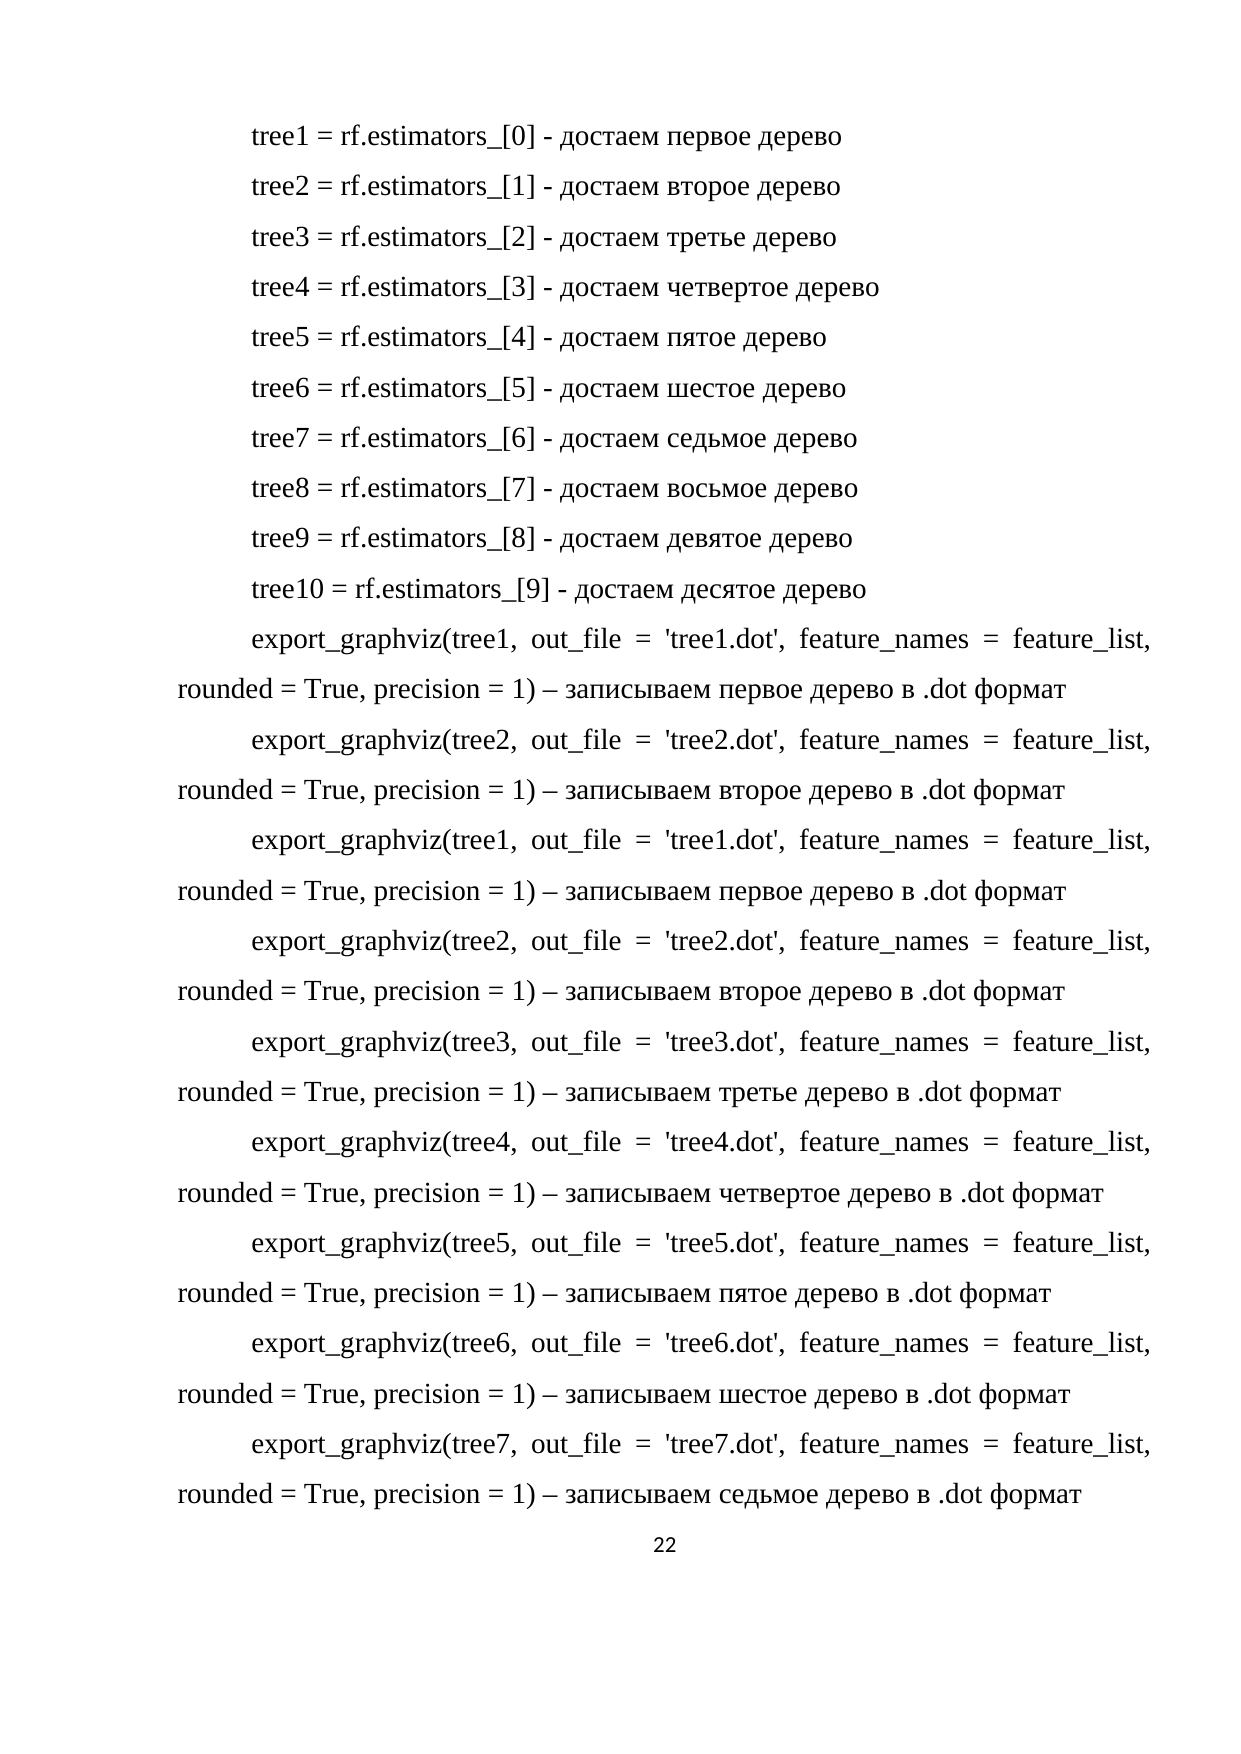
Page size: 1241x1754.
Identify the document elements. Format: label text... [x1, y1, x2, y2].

text export_graphviz(tree1, out_file = 'tree1.dot', feature_names = feature_list, rounded = True, precision = 1) – записываем первое дерево в .dot формат [177, 822, 1152, 906]
text export_graphviz(tree3, out_file = 'tree3.dot', feature_names = feature_list, rounded = True, precision = 1) – записываем третье дерево в .dot формат [177, 1024, 1152, 1108]
text tree4 = rf.estimators_[3] - достаем четвертое дерево [177, 269, 1152, 303]
text export_graphviz(tree1, out_file = 'tree1.dot', feature_names = feature_list, rounded = True, precision = 1) – записываем первое дерево в .dot формат [177, 621, 1152, 705]
text export_graphviz(tree6, out_file = 'tree6.dot', feature_names = feature_list, rounded = True, precision = 1) – записываем шестое дерево в .dot формат [177, 1326, 1152, 1409]
text export_graphviz(tree5, out_file = 'tree5.dot', feature_names = feature_list, rounded = True, precision = 1) – записываем пятое дерево в .dot формат [177, 1225, 1152, 1309]
text export_graphviz(tree2, out_file = 'tree2.dot', feature_names = feature_list, rounded = True, precision = 1) – записываем второе дерево в .dot формат [177, 722, 1152, 806]
text tree8 = rf.estimators_[7] - достаем восьмое дерево [177, 470, 1152, 504]
text export_graphviz(tree7, out_file = 'tree7.dot', feature_names = feature_list, rounded = True, precision = 1) – записываем седьмое дерево в .dot формат [177, 1426, 1152, 1510]
text export_graphviz(tree2, out_file = 'tree2.dot', feature_names = feature_list, rounded = True, precision = 1) – записываем второе дерево в .dot формат [177, 923, 1152, 1007]
text tree7 = rf.estimators_[6] - достаем седьмое дерево [177, 420, 1152, 453]
text tree1 = rf.estimators_[0] - достаем первое дерево [177, 118, 1152, 152]
text export_graphviz(tree4, out_file = 'tree4.dot', feature_names = feature_list, rounded = True, precision = 1) – записываем четвертое дерево в .dot формат [177, 1124, 1152, 1208]
text tree6 = rf.estimators_[5] - достаем шестое дерево [177, 370, 1152, 403]
text tree9 = rf.estimators_[8] - достаем девятое дерево [177, 521, 1152, 554]
text tree2 = rf.estimators_[1] - достаем второе дерево [177, 168, 1152, 202]
text tree3 = rf.estimators_[2] - достаем третье дерево [177, 219, 1152, 252]
text tree10 = rf.estimators_[9] - достаем десятое дерево [177, 571, 1152, 604]
text tree5 = rf.estimators_[4] - достаем пятое дерево [177, 319, 1152, 353]
